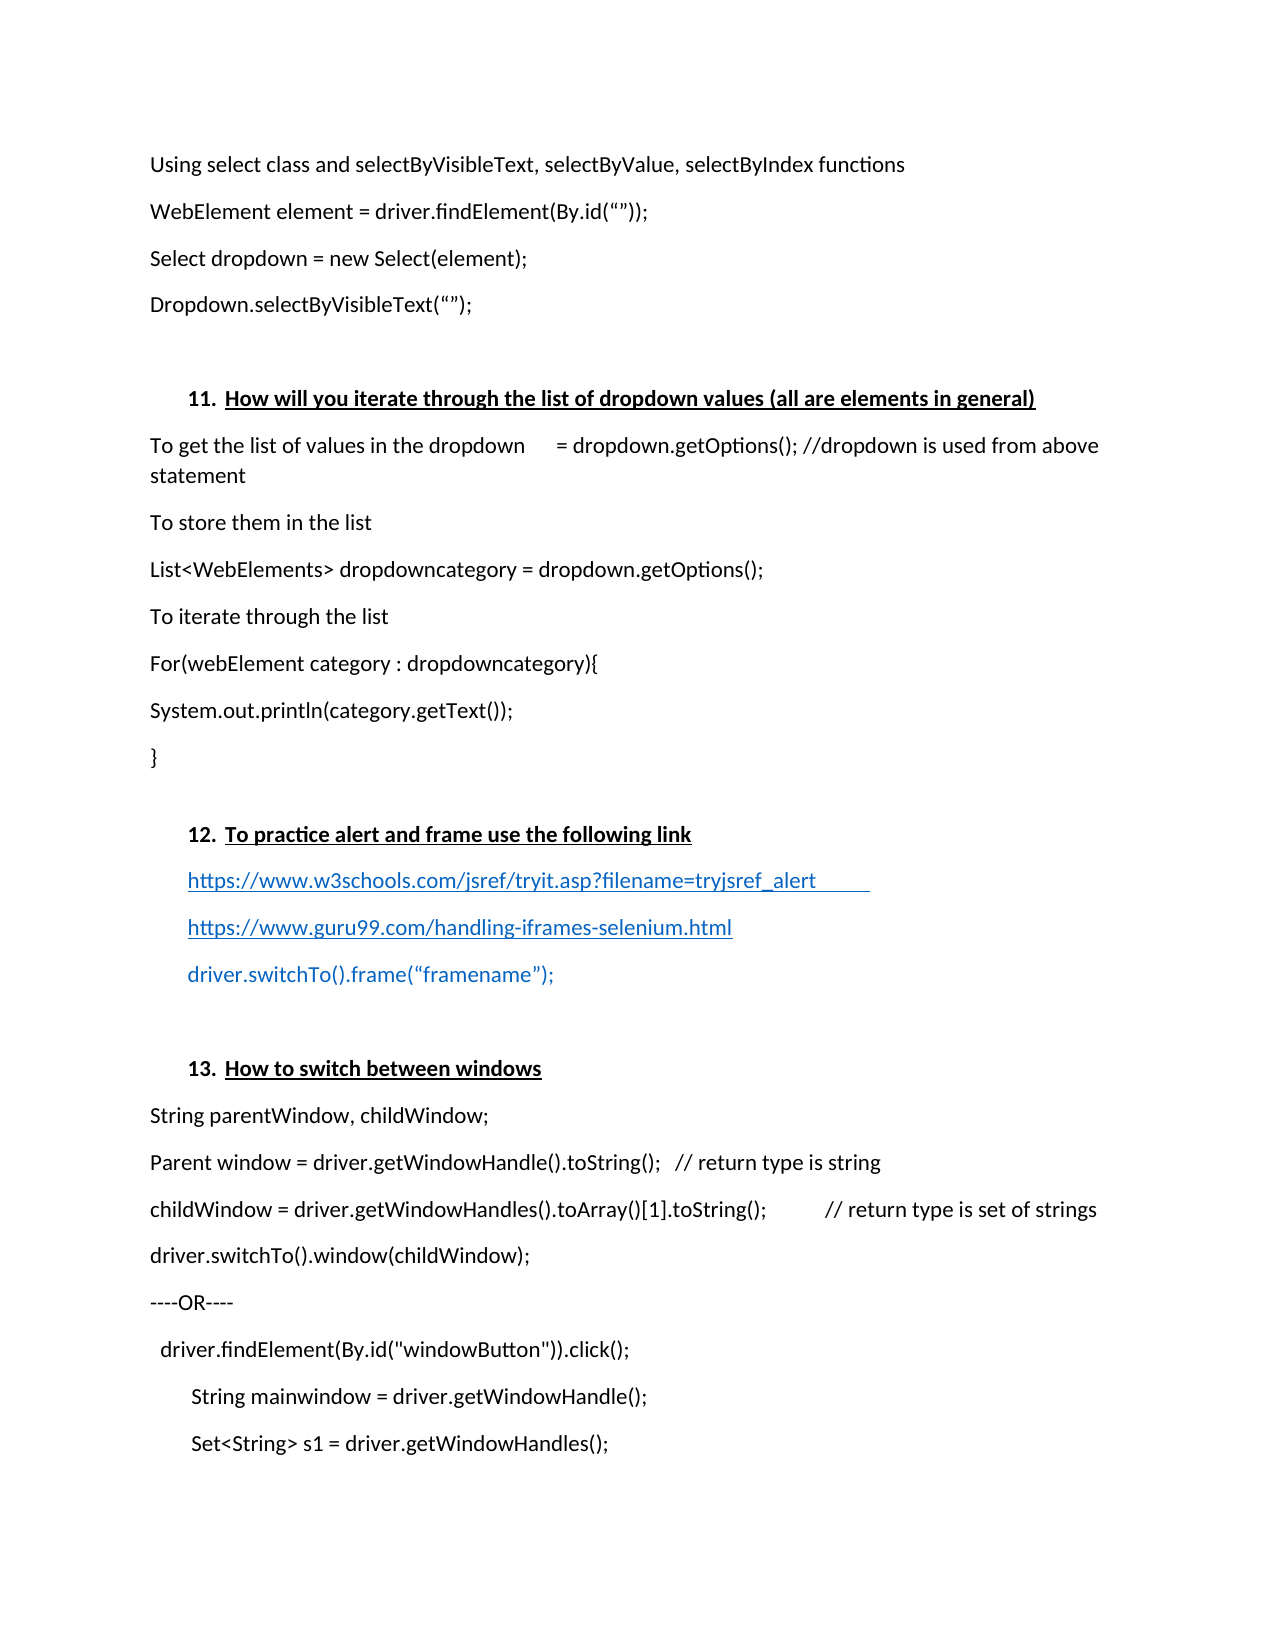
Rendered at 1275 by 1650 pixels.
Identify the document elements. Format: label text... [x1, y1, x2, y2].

text For(webElement category : dropdowncategory){ [150, 649, 1125, 677]
text https://www.w3schools.com/jsref/tryit.asp?filename=tryjsref_alert [187, 867, 1125, 895]
list To practice alert and frame use the following link [187, 820, 1125, 848]
list How will you iterate through the list of dropdown values (all are elements in general) [187, 384, 1125, 412]
text Set<String> s1 = driver.getWindowHandles(); [150, 1429, 1125, 1457]
text childWindow = driver.getWindowHandles().toArray()[1].toString(); // return type is set of strings [150, 1195, 1125, 1223]
text List<WebElements> dropdowncategory = dropdown.getOptions(); [150, 555, 1125, 583]
text driver.findElement(By.id("windowButton")).click(); [150, 1335, 1125, 1363]
text To store them in the list [150, 508, 1125, 536]
text System.out.println(category.getText()); [150, 696, 1125, 724]
text Select dropdown = new Select(element); [150, 244, 1125, 272]
text Dropdown.selectByVisibleText(“”); [150, 291, 1125, 319]
text driver.switchTo().window(childWindow); [150, 1242, 1125, 1270]
text String mainwindow = driver.getWindowHandle(); [150, 1382, 1125, 1410]
text String parentWindow, childWindow; [150, 1101, 1125, 1129]
text To iterate through the list [150, 602, 1125, 630]
text driver.switchTo().frame(“framename”); [187, 960, 1125, 988]
list How to switch between windows [187, 1054, 1125, 1082]
text To get the list of values in the dropdown = dropdown.getOptions(); //dropdown is used from above statement [150, 431, 1125, 489]
text WebElement element = driver.findElement(By.id(“”)); [150, 197, 1125, 225]
text Using select class and selectByVisibleText, selectByValue, selectByIndex functions [150, 150, 1125, 178]
text } [150, 743, 1125, 771]
text https://www.guru99.com/handling-iframes-selenium.html [187, 913, 1125, 942]
text ----OR---- [150, 1288, 1125, 1317]
text Parent window = driver.getWindowHandle().toString(); // return type is string [150, 1148, 1125, 1176]
